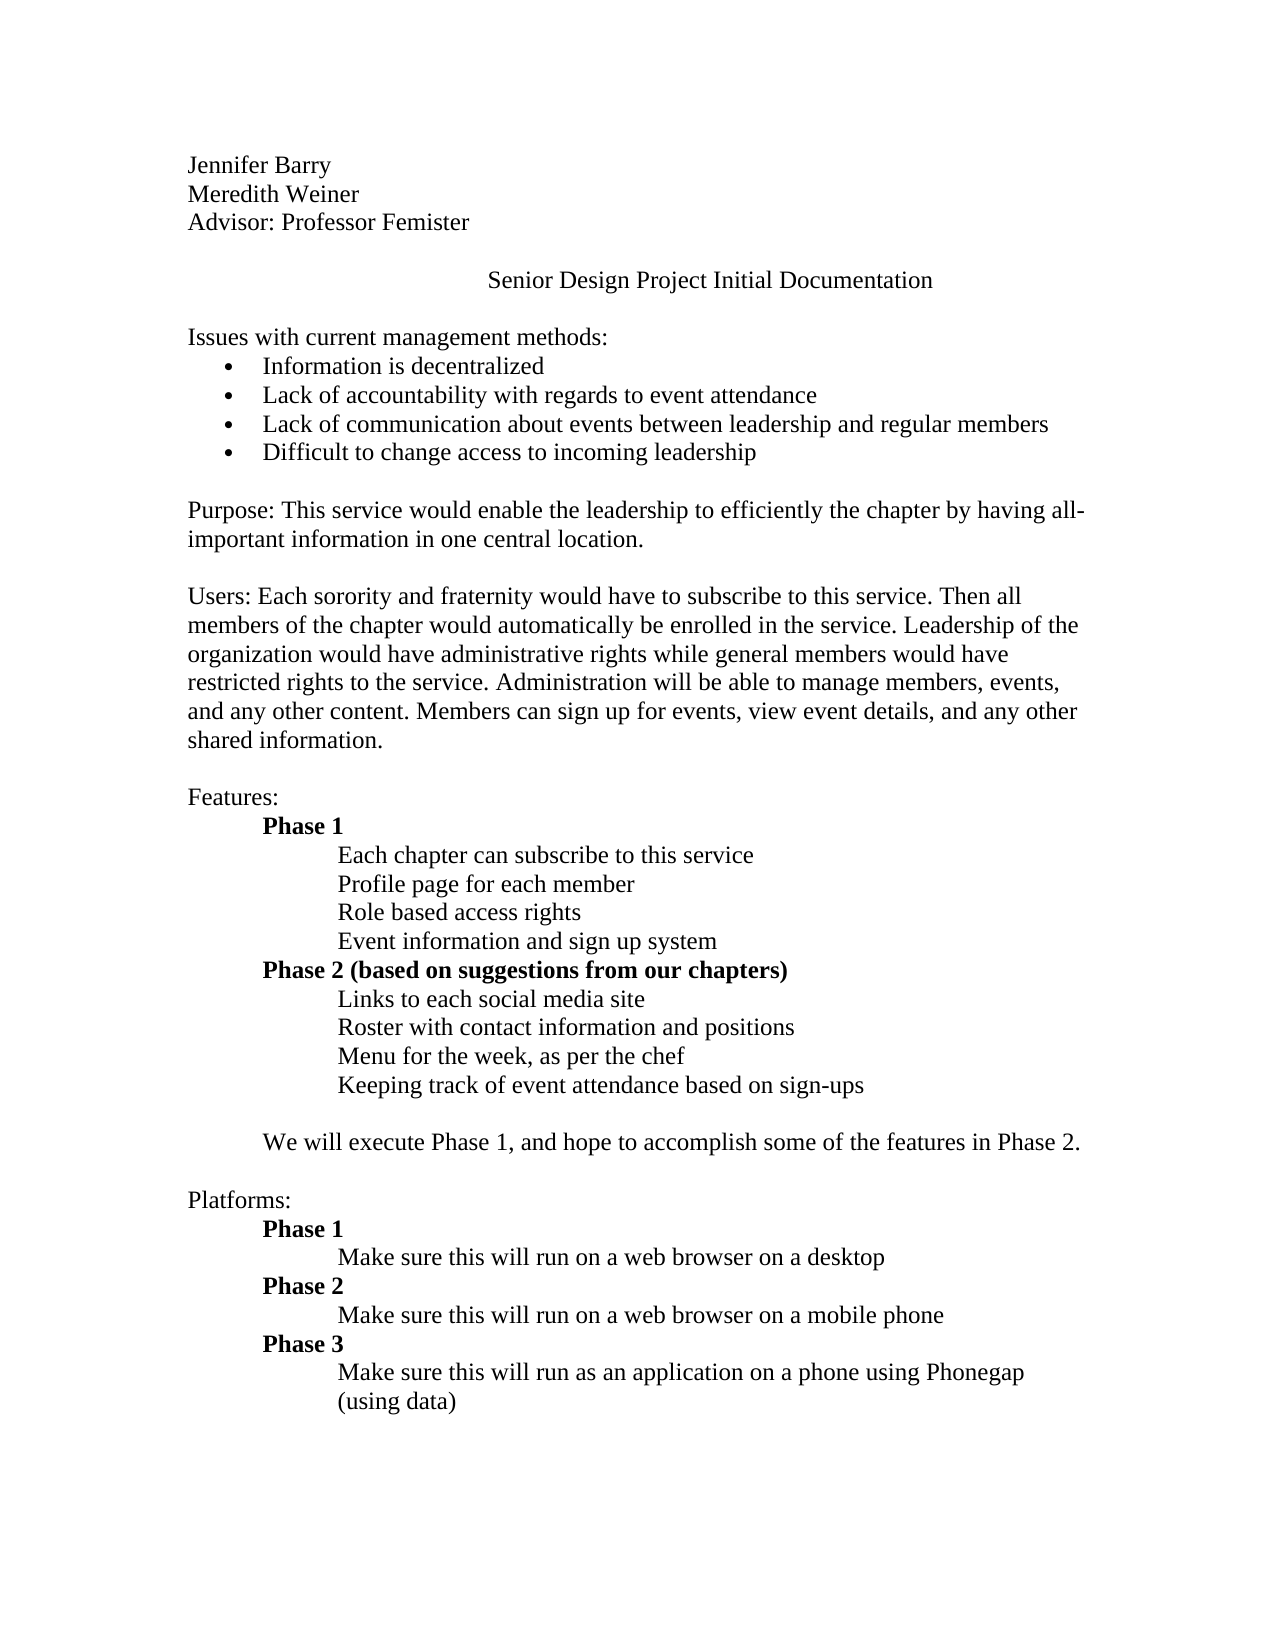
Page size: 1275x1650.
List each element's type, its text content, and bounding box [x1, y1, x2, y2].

list Lack of communication about events between leadership and regular members [225, 409, 1087, 437]
text Issues with current management methods: [187, 322, 1087, 351]
text Platforms: [187, 1185, 1087, 1214]
text Each chapter can subscribe to this service [187, 840, 1087, 869]
text Users: Each sorority and fraternity would have to subscribe to this service. Then all members of the chapter would automatically be enrolled in the service. Leadership of the organization would have administrative rights while general members would have restricted rights to the service. Administration will be able to manage members, events, and any other content. Members can sign up for events, view event details, and any other shared information. [187, 581, 1087, 754]
text Event information and sign up system [187, 926, 1087, 955]
list Information is decentralized [225, 351, 1087, 380]
text Profile page for each member [187, 869, 1087, 897]
text Menu for the week, as per the chef [187, 1041, 1087, 1070]
list Lack of accountability with regards to event attendance [225, 380, 1087, 409]
text Roster with contact information and positions [187, 1012, 1087, 1041]
text Jennifer Barry [187, 150, 1087, 179]
text Phase 3 [187, 1329, 1087, 1357]
text We will execute Phase 1, and hope to accomplish some of the features in Phase 2. [187, 1127, 1087, 1156]
text Phase 1 [187, 1214, 1087, 1242]
text Phase 2 [187, 1271, 1087, 1300]
text Links to each social media site [187, 984, 1087, 1012]
text Make sure this will run on a web browser on a desktop [187, 1242, 1087, 1271]
text Make sure this will run on a web browser on a mobile phone [187, 1300, 1087, 1329]
text Purpose: This service would enable the leadership to efficiently the chapter by having all-important information in one central location. [187, 495, 1087, 552]
text Meredith Weiner [187, 179, 1087, 207]
text Phase 2 (based on suggestions from our chapters) [187, 955, 1087, 984]
list Difficult to change access to incoming leadership [225, 437, 1087, 466]
text Make sure this will run as an application on a phone using Phonegap (using data) [337, 1357, 1087, 1415]
text Keeping track of event attendance based on sign-ups [187, 1070, 1087, 1099]
text Role based access rights [187, 897, 1087, 926]
text Advisor: Professor Femister [187, 207, 1087, 236]
text Features: [187, 782, 1087, 811]
text Senior Design Project Initial Documentation [412, 265, 1087, 294]
text Phase 1 [187, 811, 1087, 840]
